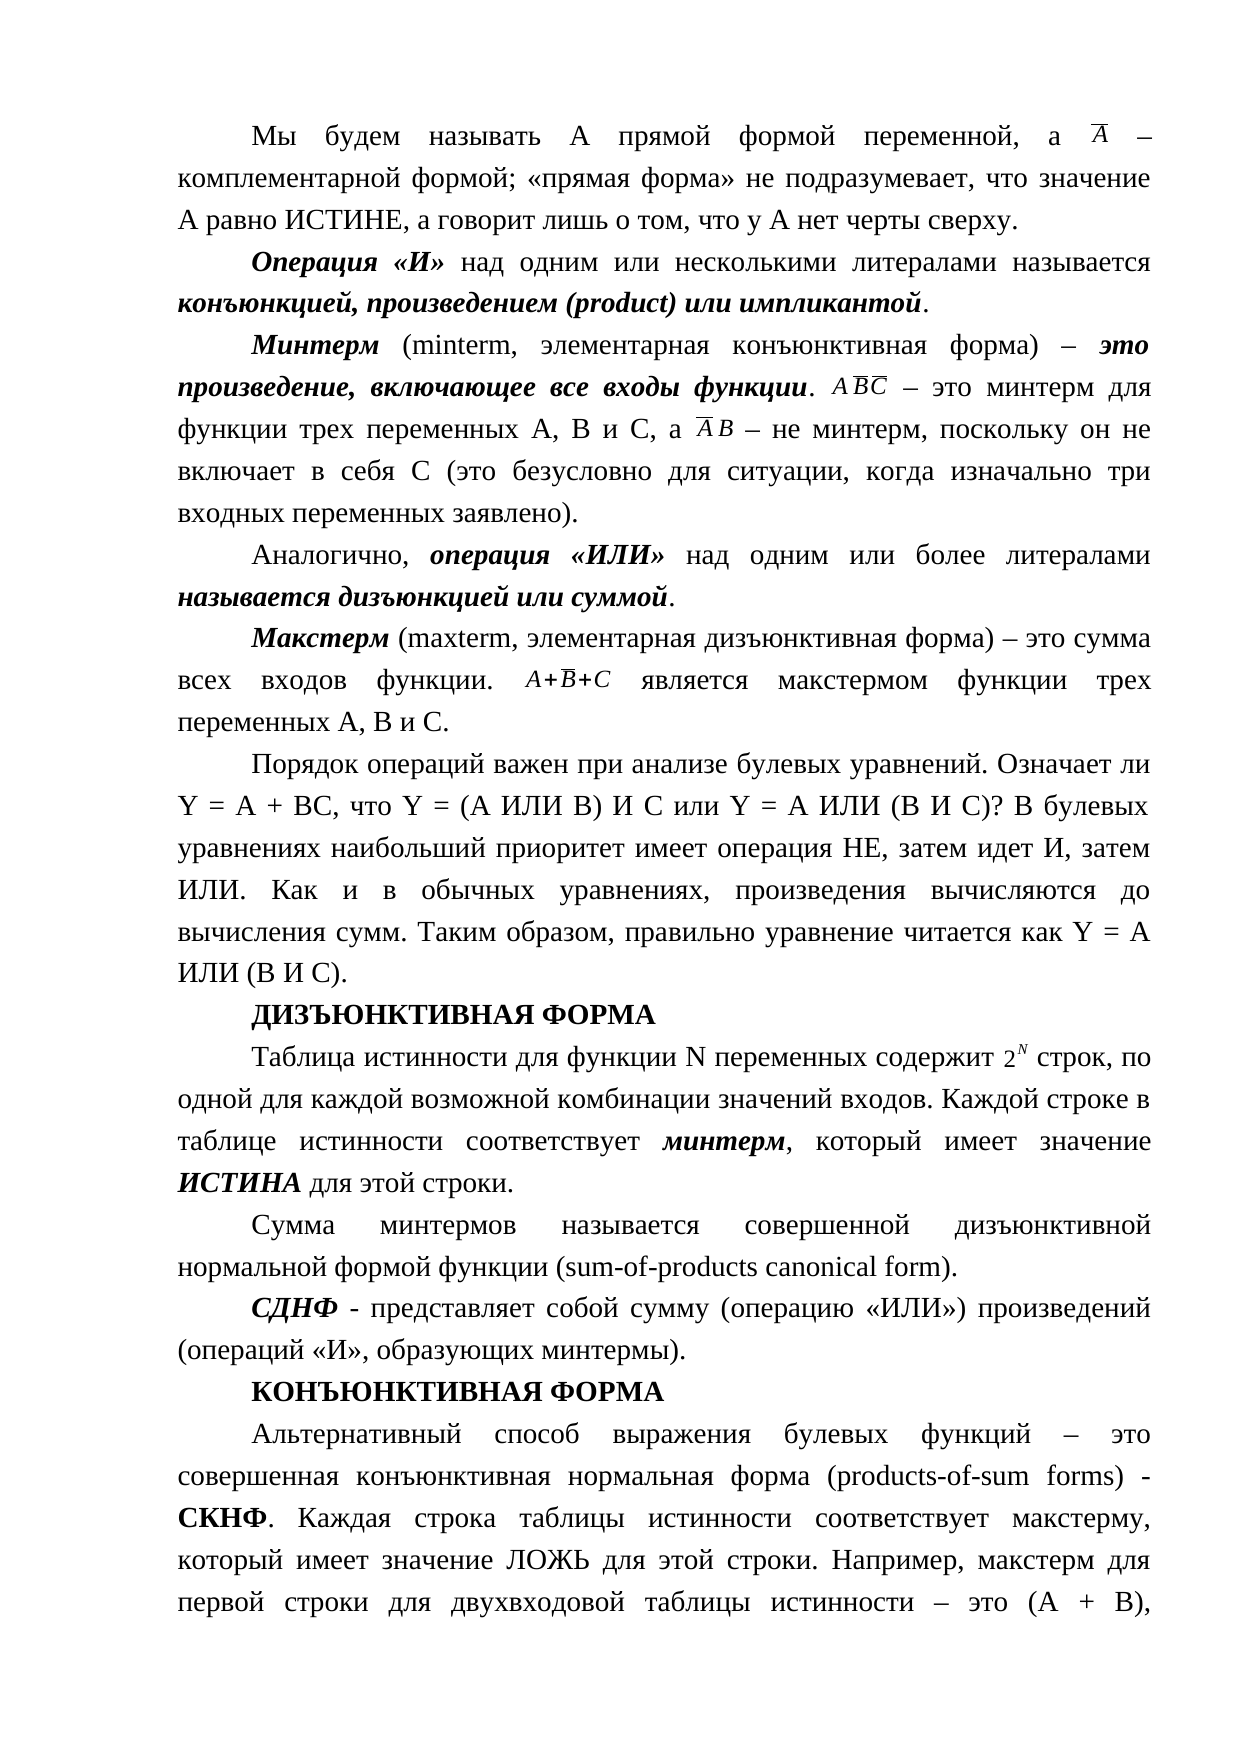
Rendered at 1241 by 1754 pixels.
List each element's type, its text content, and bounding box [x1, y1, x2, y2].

text Порядок операций важен при анализе булевых уравнений. Означает ли Y = A + BC, что Y = (A ИЛИ B) И C или Y = A ИЛИ (B И C)? В булевых уравнениях наибольший приоритет имеет операция НЕ, затем идет И, затем ИЛИ. Как и в обычных уравнениях, произведения вычисляются до вычисления сумм. Таким образом, правильно уравнение читается как Y = A ИЛИ (B И C). [177, 746, 1152, 989]
text ДИЗЪЮНКТИВНАЯ ФОРМА [177, 997, 1152, 1031]
text Аналогично, операция «ИЛИ» над одним или более литералами называется дизъюнкцией или суммой. [177, 537, 1152, 612]
text СДНФ - представляет собой сумму (операцию «ИЛИ») произведений (операций «И», образующих минтермы). [177, 1291, 1152, 1366]
text КОНЪЮНКТИВНАЯ ФОРМА [177, 1374, 1152, 1408]
text Таблица истинности для функции N переменных содержит строк, по одной для каждой возможной комбинации значений входов. Каждой строке в таблице истинности соответствует минтерм, который имеет значение ИСТИНА для этой строки. [177, 1039, 1152, 1198]
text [177, 1416, 1152, 1617]
text Cумма минтермов называется совершенной дизъюнктивной нормальной формой функции (sum-of-products canonical form). [177, 1207, 1152, 1282]
text Минтерм (minterm, элементарная конъюнктивная форма) – это произведение, включающее все входы функции. – это минтерм для функции трех переменных A, B и C, а – не минтерм, поскольку он не включает в себя С (это безусловно для ситуации, когда изначально три входных переменных заявлено). [177, 327, 1152, 528]
text Макстерм (maxterm, элементарная дизъюнктивная форма) – это сумма всех входов функции. является макстермом функции трех переменных A, B и C. [177, 621, 1152, 738]
text Мы будем называть А прямой формой переменной, а – комплементарной формой; «прямая форма» не подразумевает, что значение А равно ИСТИНЕ, а говорит лишь о том, что у А нет черты сверху. [177, 118, 1152, 235]
text Операция «И» над одним или несколькими литералами называется конъюнкцией, произведением (product) или импликантой. [177, 244, 1152, 319]
